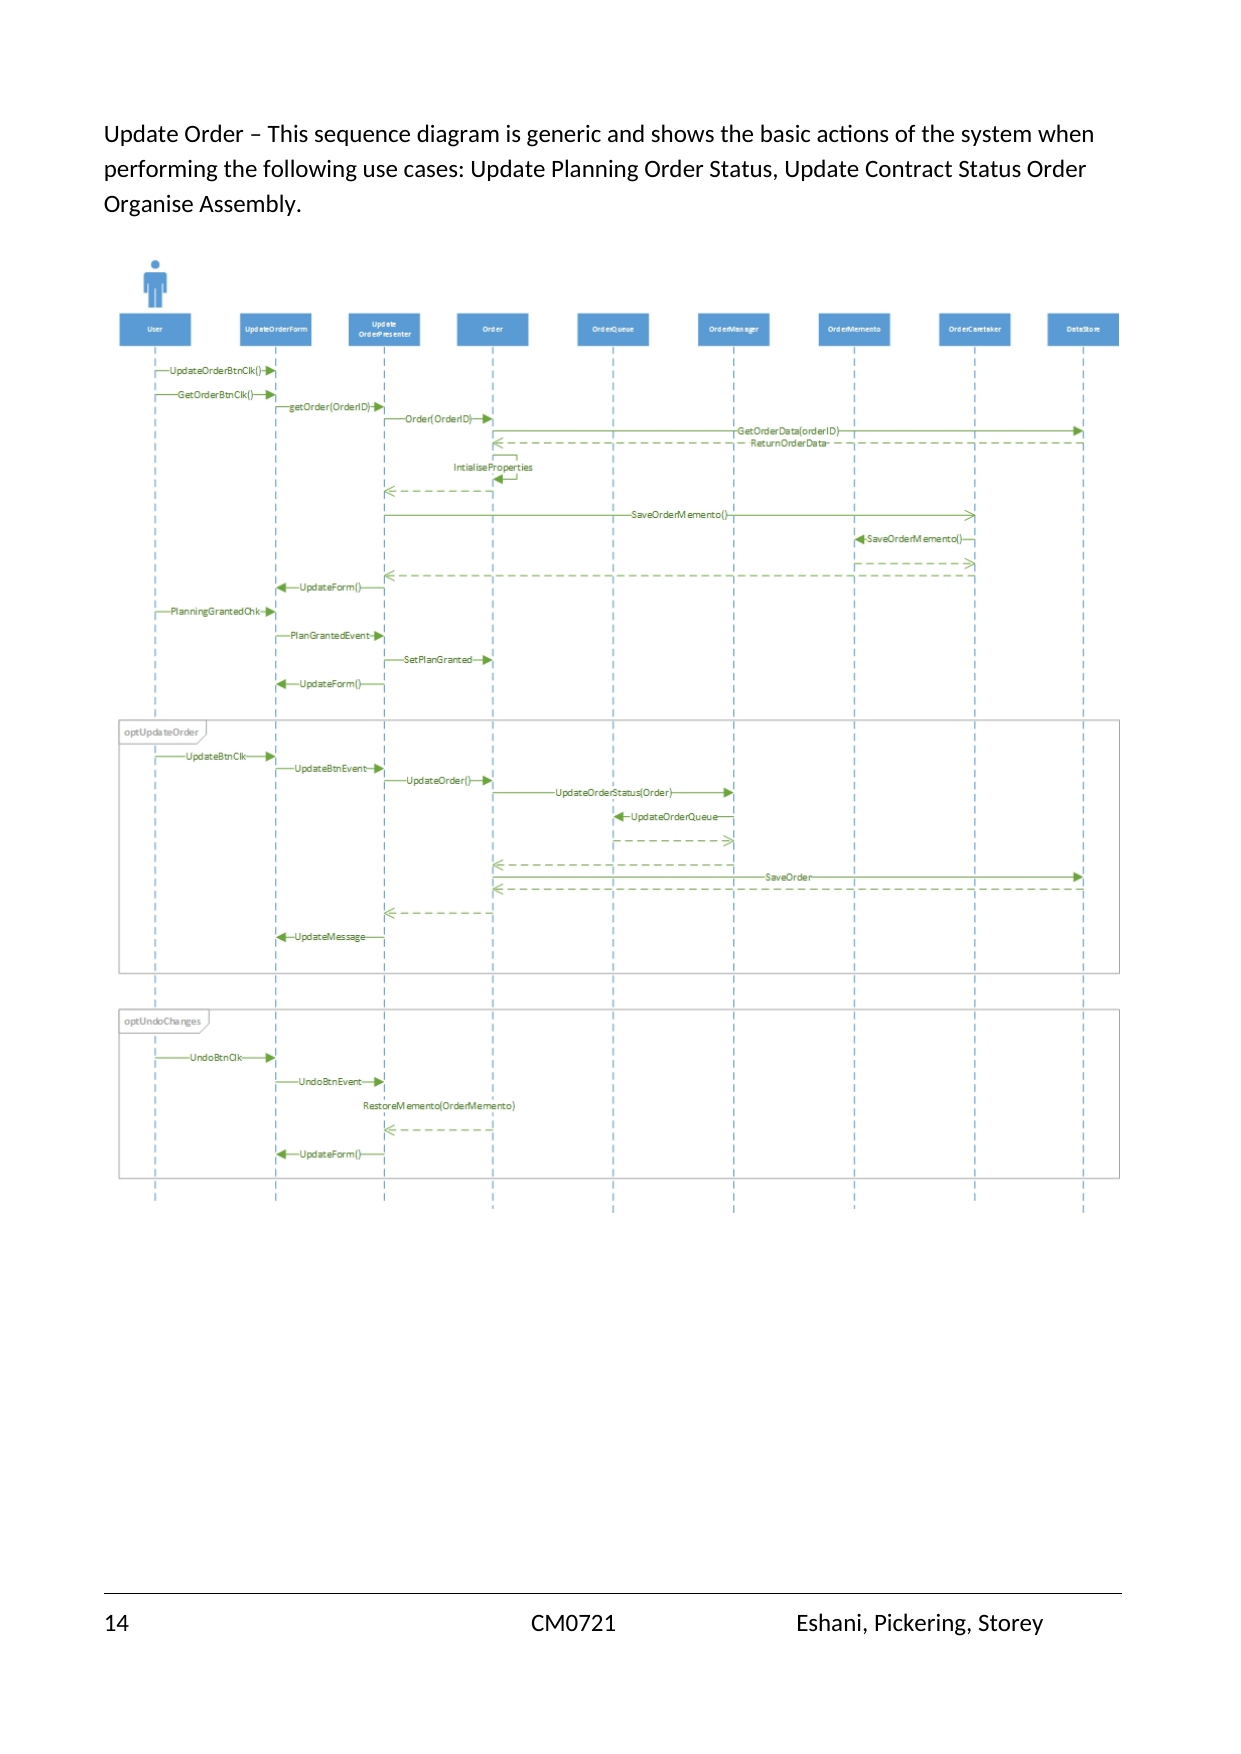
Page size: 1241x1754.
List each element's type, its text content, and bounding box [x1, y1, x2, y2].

text Update Order – This sequence diagram is generic and shows the basic actions of the system when performing the following use cases: Update Planning Order Status, Update Contract Status Order Organise Assembly. [103, 118, 1122, 219]
picture [103, 235, 1121, 1219]
